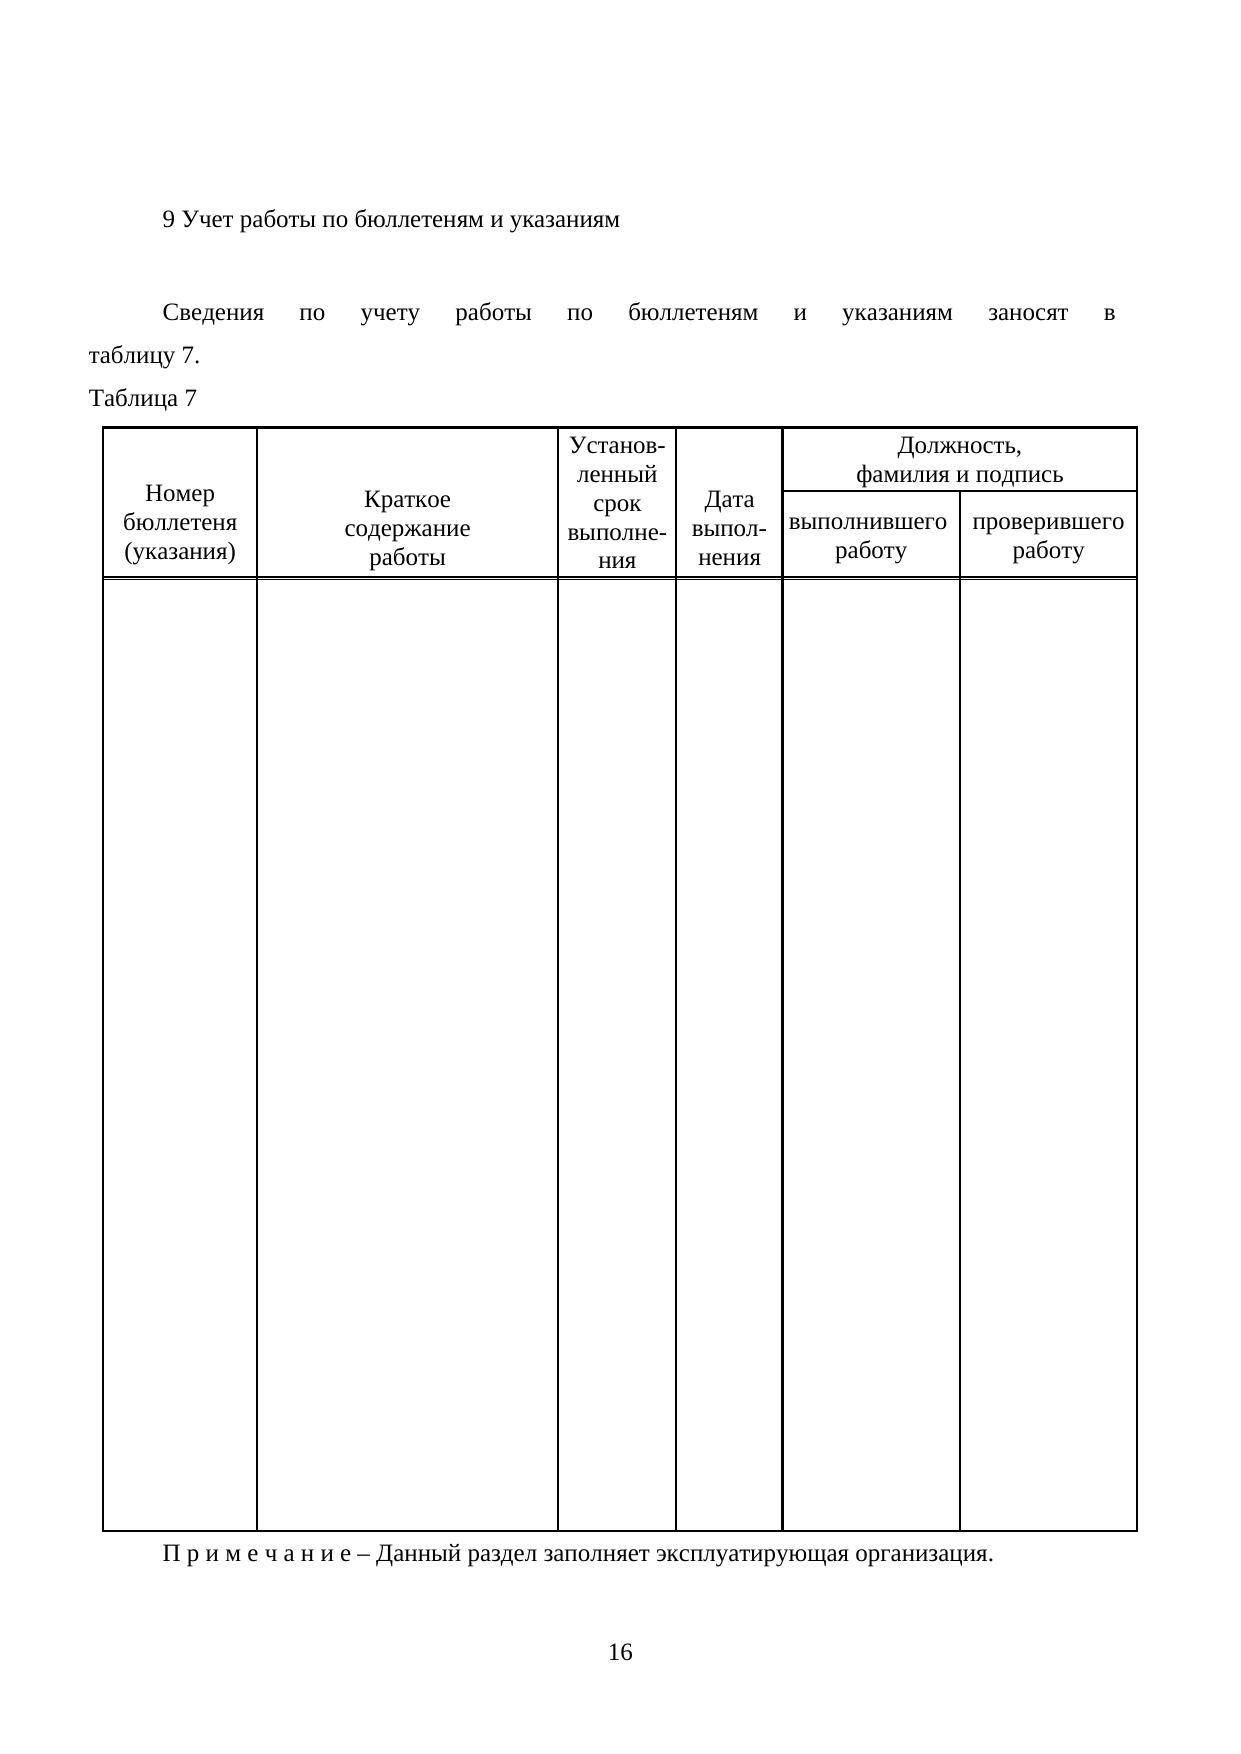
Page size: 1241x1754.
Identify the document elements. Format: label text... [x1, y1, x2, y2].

table_cell [104, 580, 256, 1530]
table_cell выполнившего работу [784, 492, 959, 576]
table_cell [258, 580, 557, 1530]
text Сведения по учету работы по бюллетеням и указаниям заносят в таблицу 7. [89, 297, 1152, 369]
text П р и м е ч а н и е – Данный раздел заполняет эксплуатирующая организация. [89, 1538, 1152, 1567]
table_header Номер бюллетеня (указания) [104, 429, 256, 576]
table_cell [961, 580, 1136, 1530]
table_cell [784, 580, 959, 1530]
table_header Должность, фамилия и подпись [784, 429, 1136, 490]
subtitle 9 Учет работы по бюллетеням и указаниям [89, 204, 1152, 232]
table_cell [559, 580, 675, 1530]
table_header Дата выпол-нения [677, 429, 781, 576]
list Таблица 7 [89, 383, 1152, 412]
table_header Краткое содержание работы [258, 429, 557, 576]
table_cell [677, 580, 781, 1530]
table_header Установ- ленный срок выполне- ния [559, 429, 675, 576]
table_cell проверившего работу [961, 492, 1136, 576]
